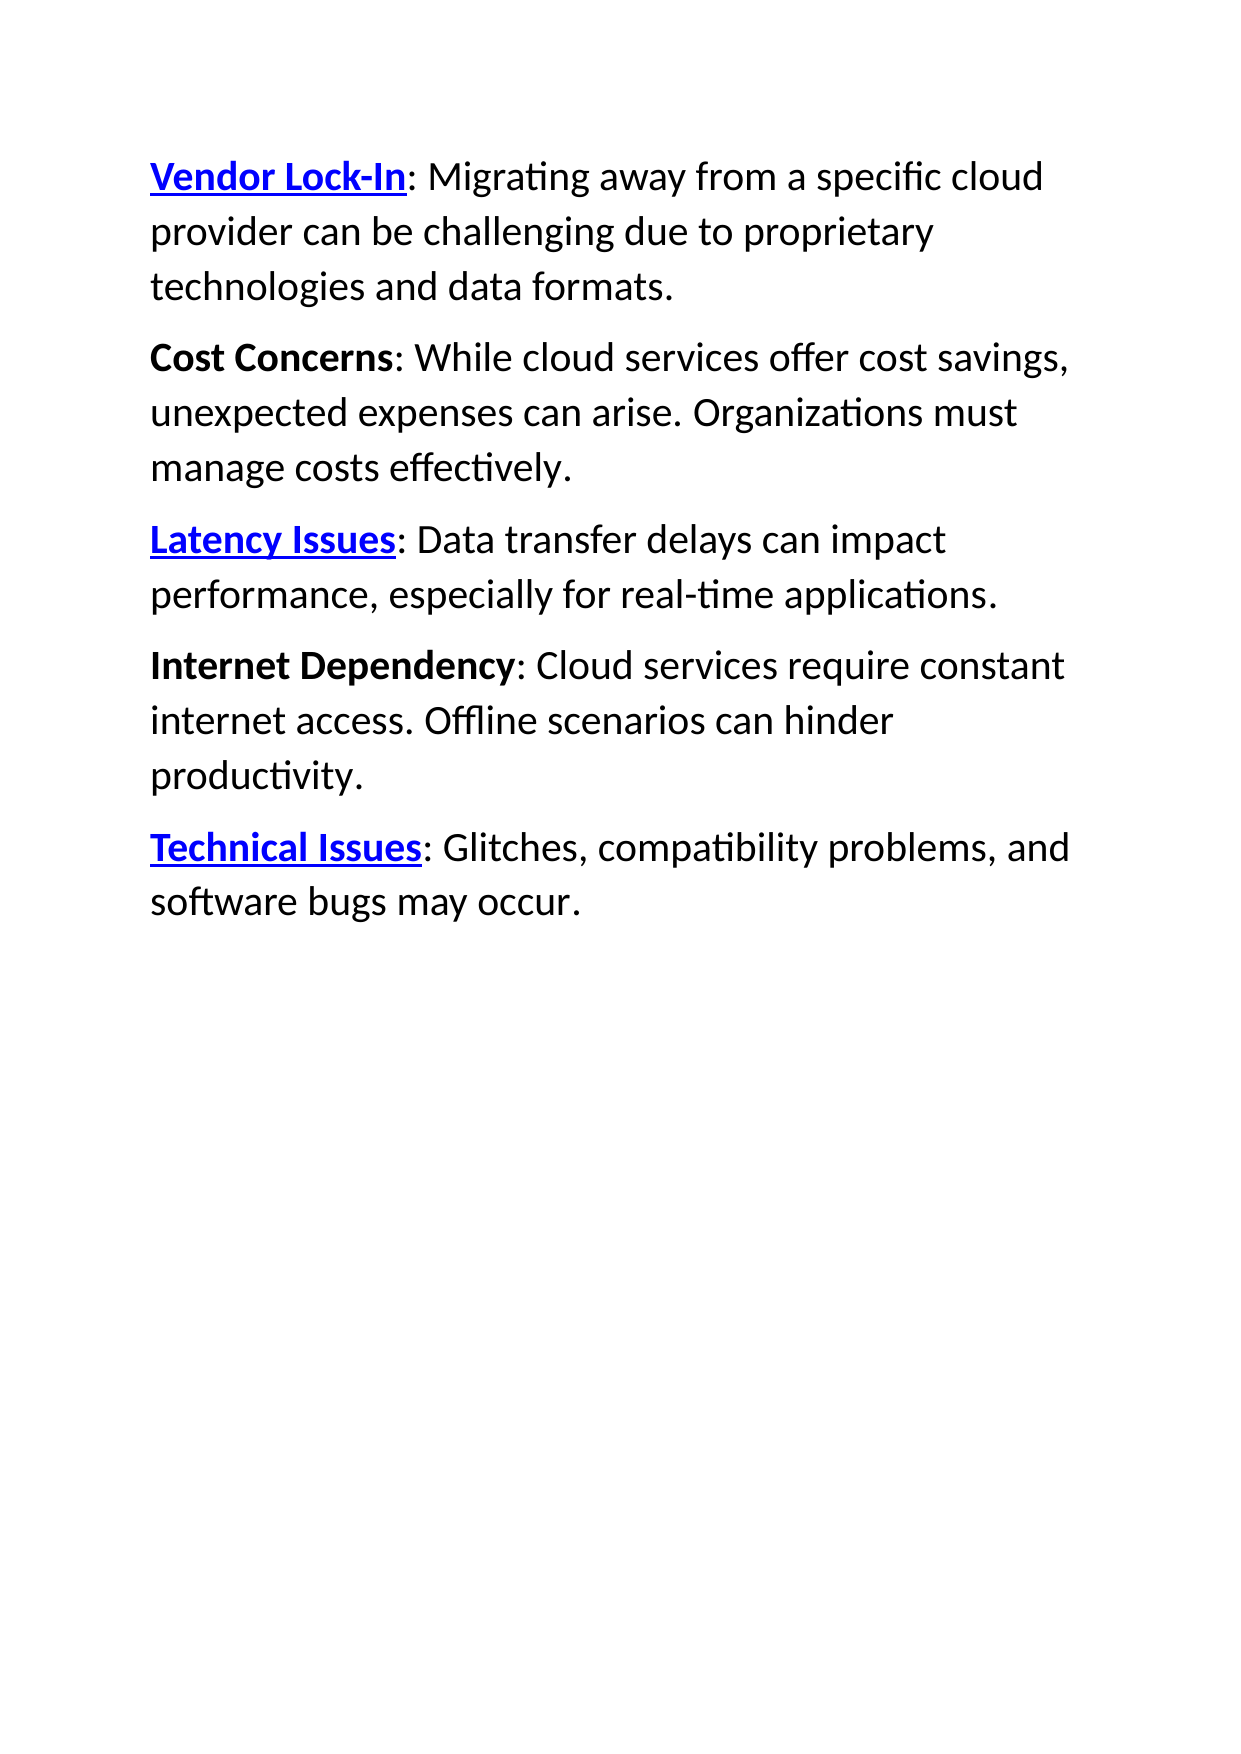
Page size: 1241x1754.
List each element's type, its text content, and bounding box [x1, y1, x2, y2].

text Latency Issues: Data transfer delays can impact performance, especially for real-time applications. [150, 513, 1090, 618]
text Internet Dependency: Cloud services require constant internet access. Offline scenarios can hinder productivity. [150, 639, 1090, 800]
text Cost Concerns: While cloud services offer cost savings, unexpected expenses can arise. Organizations must manage costs effectively. [150, 331, 1090, 492]
text Vendor Lock-In: Migrating away from a specific cloud provider can be challenging due to proprietary technologies and data formats. [150, 150, 1090, 311]
text Technical Issues: Glitches, compatibility problems, and software bugs may occur. [150, 821, 1090, 926]
